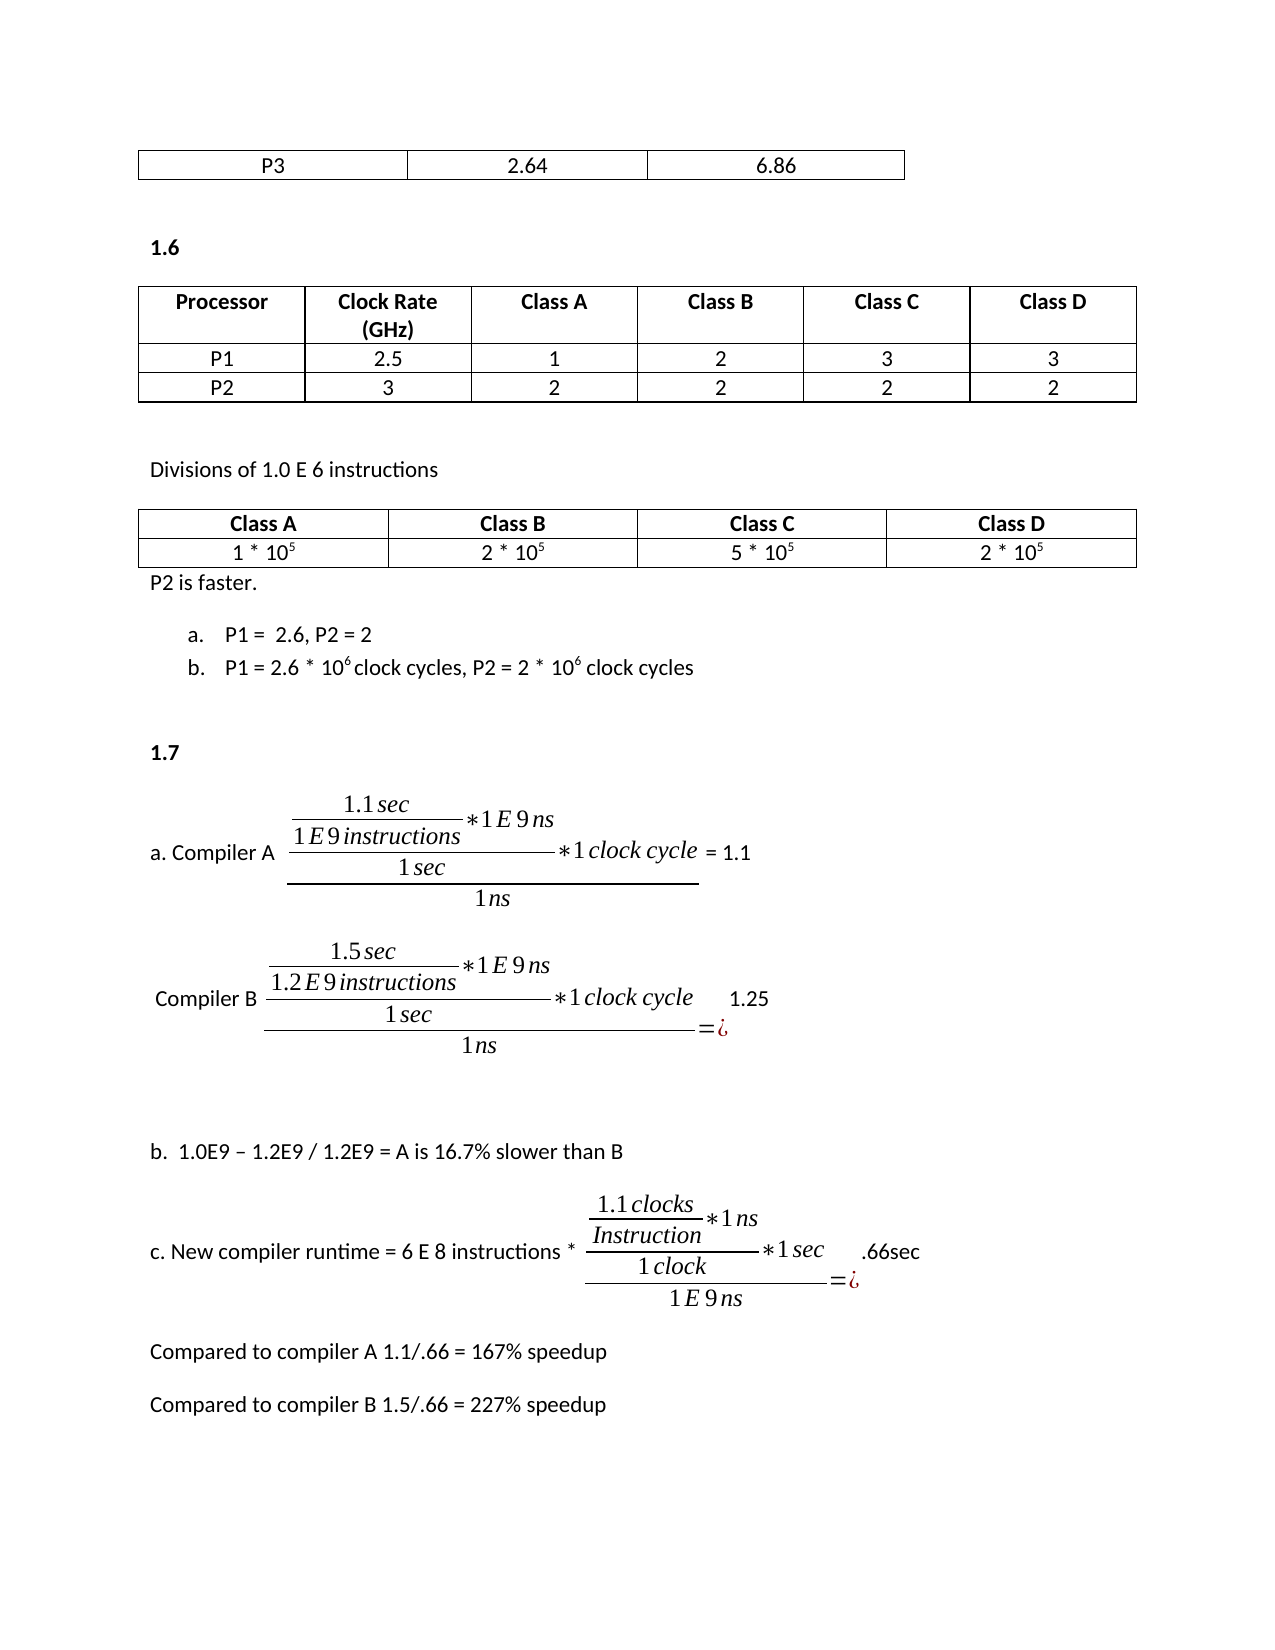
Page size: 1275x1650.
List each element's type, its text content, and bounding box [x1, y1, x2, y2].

table_header Class C [804, 287, 969, 343]
table_cell 2 [638, 344, 803, 372]
text b. 1.0E9 – 1.2E9 / 1.2E9 = A is 16.7% slower than B [150, 1137, 1125, 1165]
text 1.6 [150, 233, 1125, 261]
table_cell 1 [472, 344, 637, 372]
table_cell 6.86 [648, 151, 904, 179]
text a. Compiler A = 1.1 [150, 791, 1125, 913]
text Compared to compiler A 1.1/.66 = 167% speedup [150, 1337, 1125, 1365]
table_cell P3 [139, 151, 407, 179]
text Compared to compiler B 1.5/.66 = 227% speedup [150, 1390, 1125, 1418]
table_header Class A [472, 287, 637, 343]
table_cell P2 [139, 373, 304, 401]
text 1.7 [150, 738, 1125, 766]
table_cell 2 [804, 373, 969, 401]
table_header Class B [638, 287, 803, 343]
table_header Class D [971, 287, 1136, 343]
table_header Class A [139, 510, 388, 537]
text Divisions of 1.0 E 6 instructions [150, 455, 1125, 483]
table_cell P1 [139, 344, 304, 372]
table_cell 2.64 [408, 151, 647, 179]
table_cell 2 * 105 [389, 539, 637, 567]
table_cell 5 * 105 [638, 539, 886, 567]
table_cell 2 [638, 373, 803, 401]
table_header Processor [139, 287, 304, 343]
table_cell 1 * 105 [139, 539, 388, 567]
table_header Clock Rate (GHz) [306, 287, 471, 343]
table_cell 3 [971, 344, 1136, 372]
table_cell 2 [472, 373, 637, 401]
list P1 = 2.6, P2 = 2 [187, 621, 1125, 649]
text Compiler B 1.25 [150, 938, 1125, 1059]
table_cell 3 [306, 373, 471, 401]
table_header Class C [638, 510, 886, 537]
list P1 = 2.6 * 106 clock cycles, P2 = 2 * 106 clock cycles [187, 653, 1125, 713]
table_cell 2 [971, 373, 1136, 401]
table_cell 2.5 [306, 344, 471, 372]
text P2 is faster. [150, 568, 1125, 596]
table_header Class D [887, 510, 1136, 537]
table_header Class B [389, 510, 637, 537]
text c. New compiler runtime = 6 E 8 instructions * .66sec [150, 1190, 1125, 1312]
table_cell 3 [804, 344, 969, 372]
table_cell 2 * 105 [887, 539, 1136, 567]
